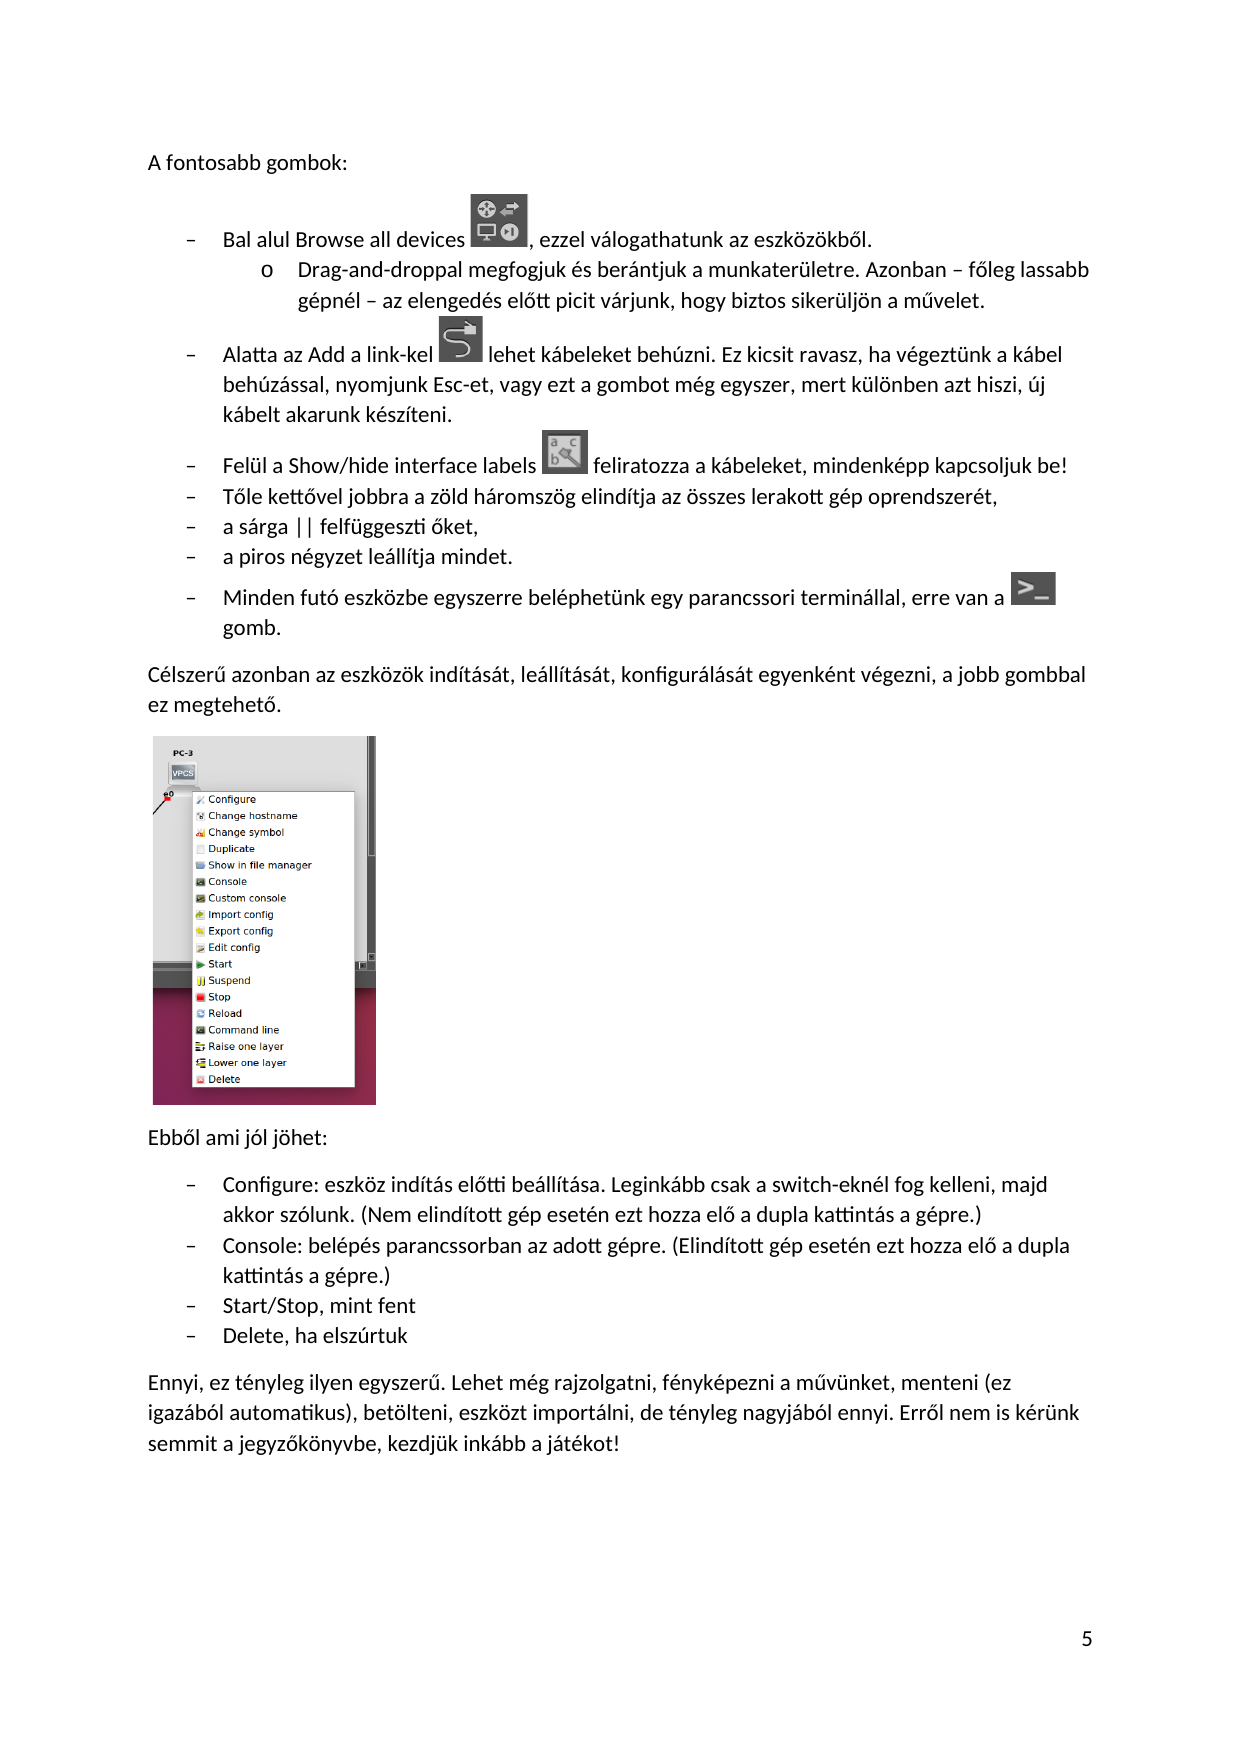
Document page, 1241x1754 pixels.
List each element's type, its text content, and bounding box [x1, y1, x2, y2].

list Alatta az Add a link-kel lehet kábeleket behúzni. Ez kicsit ravasz, ha végeztünk a kábel behúzással, nyomjunk Esc-et, vagy ezt a gombot még egyszer, mert különben azt hiszi, új kábelt akarunk készíteni. [185, 316, 1093, 428]
picture [438, 316, 483, 362]
text Célszerű azonban az eszközök indítását, leállítását, konfigurálását egyenként végezni, a jobb gombbal ez megtehető. [148, 660, 1093, 718]
list a piros négyzet leállítja mindet. [185, 542, 1093, 570]
list Minden futó eszközbe egyszerre beléphetünk egy parancssori terminállal, erre van a gomb. [185, 572, 1093, 641]
list Start/Stop, mint fent [185, 1291, 1093, 1319]
list Bal alul Browse all devices , ezzel válogathatunk az eszközökből. [185, 194, 1093, 253]
picture [470, 194, 529, 247]
list Felül a Show/hide interface labels feliratozza a kábeleket, mindenképp kapcsoljuk be! [185, 430, 1093, 479]
picture [1011, 572, 1056, 605]
text Ennyi, ez tényleg ilyen egyszerű. Lehet még rajzolgatni, fényképezni a művünket, menteni (ez igazából automatikus), betölteni, eszközt importálni, de tényleg nagyjából ennyi. Erről nem is kérünk semmit a jegyzőkönyvbe, kezdjük inkább a játékot! [148, 1368, 1093, 1457]
text A fontosabb gombok: [148, 148, 1093, 176]
list Drag-and-droppal megfogjuk és berántjuk a munkaterületre. Azonban – főleg lassabb gépnél – az elengedés előtt picit várjunk, hogy biztos sikerüljön a művelet. [260, 255, 1093, 314]
picture [542, 430, 588, 474]
list a sárga || felfüggeszti őket, [185, 512, 1093, 540]
list Tőle kettővel jobbra a zöld háromszög elindítja az összes lerakott gép oprendszerét, [185, 482, 1093, 510]
text Ebből ami jól jöhet: [148, 1123, 1093, 1151]
list Console: belépés parancssorban az adott gépre. (Elindított gép esetén ezt hozza elő a dupla kattintás a gépre.) [185, 1231, 1093, 1289]
list Delete, ha elszúrtuk [185, 1321, 1093, 1349]
list Configure: eszköz indítás előtti beállítása. Leginkább csak a switch-eknél fog kelleni, majd akkor szólunk. (Nem elindított gép esetén ezt hozza elő a dupla kattintás a gépre.) [185, 1170, 1093, 1228]
picture [152, 736, 376, 1105]
